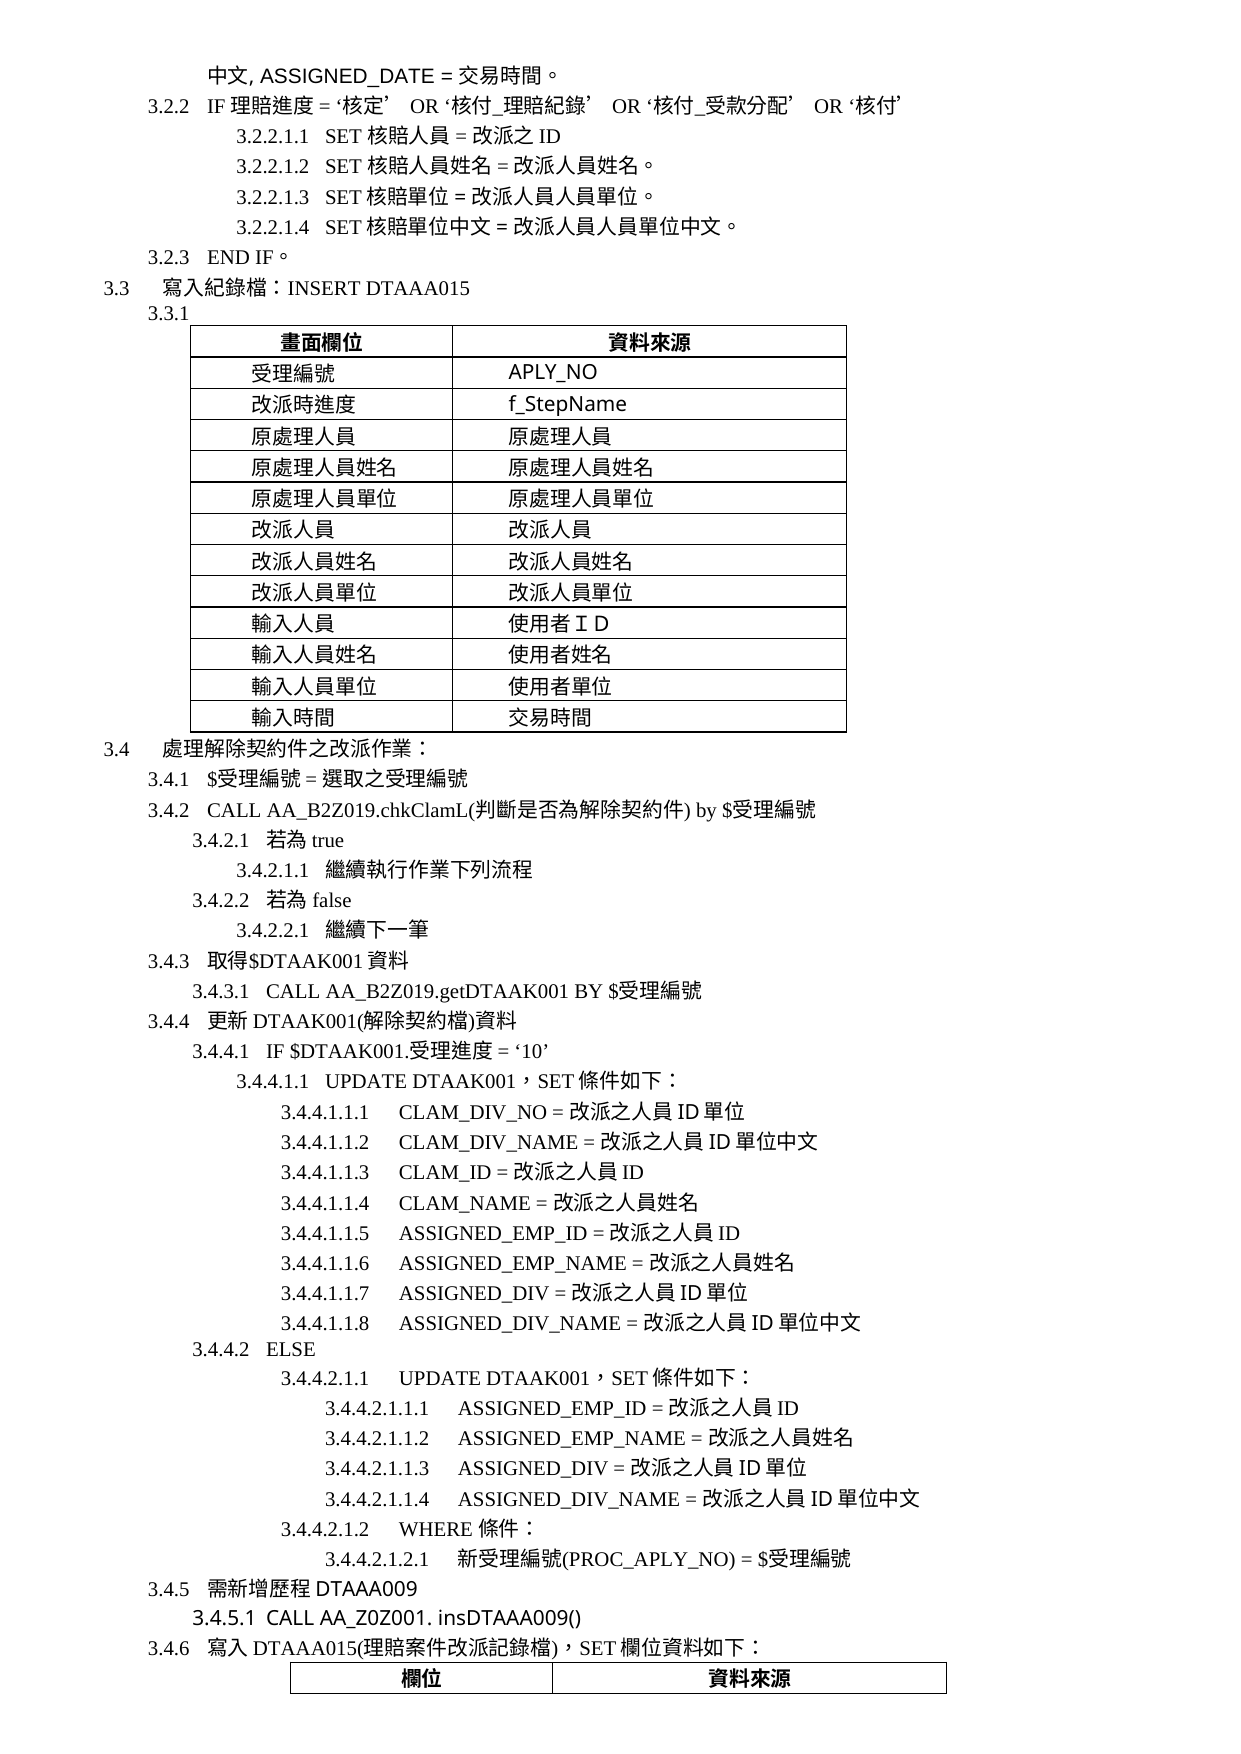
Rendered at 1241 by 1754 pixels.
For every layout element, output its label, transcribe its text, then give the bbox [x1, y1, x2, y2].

list ASSIGNED_DIV = 改派之人員ID單位 [325, 1452, 1181, 1482]
table_cell 改派人員姓名 [453, 545, 846, 575]
list 更新DTAAK001(解除契約檔)資料 [148, 1004, 1181, 1034]
table_cell APLY_NO [453, 358, 846, 388]
list CALL AA_B2Z019.chkClamL(判斷是否為解除契約件) by $受理編號 [148, 793, 1181, 823]
table_cell 改派人員單位 [453, 576, 846, 606]
list IF $DTAAK001.受理進度 = ‘10’ [192, 1034, 1181, 1065]
list UPDATE DTAAK001，SET條件如下： [281, 1361, 1181, 1391]
list 寫入紀錄檔：INSERT DTAAA015 [103, 271, 1181, 301]
list CLAM_DIV_NO = 改派之人員ID單位 [281, 1095, 1181, 1125]
list 寫入DTAAA015(理賠案件改派記錄檔)，SET欄位資料如下： [148, 1631, 1181, 1662]
list IF 理賠進度 = ‘核定’ OR ‘核付_理賠紀錄’ OR ‘核付_受款分配’ OR ‘核付’ [148, 89, 1181, 119]
table_cell 原處理人員 [191, 420, 452, 450]
list 處理解除契約件之改派作業： [103, 732, 1181, 763]
table_cell 使用者姓名 [453, 639, 846, 669]
list CLAM_NAME = 改派之人員姓名 [281, 1186, 1181, 1216]
list 新受理編號(PROC_APLY_NO) = $受理編號 [325, 1542, 1181, 1573]
table_cell 使用者單位 [453, 670, 846, 700]
list $受理編號 = 選取之受理編號 [148, 763, 1181, 793]
table_cell 原處理人員單位 [191, 483, 452, 513]
list 若為true [192, 823, 1181, 853]
table_cell 改派人員 [191, 514, 452, 544]
table_cell 原處理人員 [453, 420, 846, 450]
table_cell 輸入時間 [191, 701, 452, 731]
list SET核賠單位中文 = 改派人員人員單位中文。 [236, 210, 1181, 241]
list ASSIGNED_DIV_NAME = 改派之人員ID單位中文 [325, 1482, 1181, 1512]
table_header 畫面欄位 [191, 326, 452, 356]
table_header 資料來源 [553, 1663, 946, 1693]
list 繼續下一筆 [236, 914, 1181, 944]
list ASSIGNED_EMP_ID = 改派之人員ID [281, 1216, 1181, 1246]
table_cell 輸入人員單位 [191, 670, 452, 700]
list ASSIGNED_DIV_NAME = 改派之人員ID單位中文 [281, 1307, 1181, 1337]
list 取得$DTAAK001資料 [148, 944, 1181, 974]
list CLAM_DIV_NAME = 改派之人員ID單位中文 [281, 1125, 1181, 1156]
list CALL AA_B2Z019.getDTAAK001 BY $受理編號 [192, 974, 1181, 1004]
list 繼續執行作業下列流程 [236, 853, 1181, 883]
list CALL AA_Z0Z001. insDTAAA009() [192, 1603, 1181, 1631]
table_cell 改派人員單位 [191, 576, 452, 606]
table_cell 受理編號 [191, 358, 452, 388]
table_cell 原處理人員單位 [453, 483, 846, 513]
list ASSIGNED_EMP_NAME = 改派之人員姓名 [281, 1246, 1181, 1276]
table_cell 使用者ＩＤ [453, 608, 846, 638]
table_cell 原處理人員姓名 [191, 451, 452, 481]
table_cell 原處理人員姓名 [453, 451, 846, 481]
list 需新增歷程DTAAA009 [148, 1573, 1181, 1603]
table_cell 輸入人員姓名 [191, 639, 452, 669]
list END IF。 [148, 241, 1181, 271]
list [148, 59, 1181, 89]
list WHERE 條件： [281, 1512, 1181, 1542]
table_cell 交易時間 [453, 701, 846, 731]
table_header 資料來源 [453, 326, 846, 356]
table_header 欄位 [291, 1663, 552, 1693]
table_cell 改派人員姓名 [191, 545, 452, 575]
list ASSIGNED_DIV = 改派之人員ID單位 [281, 1276, 1181, 1307]
list ELSE [192, 1337, 1181, 1361]
table_cell 改派人員 [453, 514, 846, 544]
list SET 核賠人員姓名 = 改派人員姓名。 [236, 150, 1181, 180]
list ASSIGNED_EMP_ID = 改派之人員ID [325, 1391, 1181, 1421]
list ASSIGNED_EMP_NAME = 改派之人員姓名 [325, 1421, 1181, 1452]
list SET核賠單位 = 改派人員人員單位。 [236, 180, 1181, 210]
list CLAM_ID = 改派之人員ID [281, 1156, 1181, 1186]
table_cell 改派時進度 [191, 389, 452, 419]
list SET 核賠人員 = 改派之ID [236, 119, 1181, 150]
list UPDATE DTAAK001，SET條件如下： [236, 1065, 1181, 1095]
list 若為 false [192, 883, 1181, 914]
table_cell f_StepName [453, 389, 846, 419]
table_cell 輸入人員 [191, 608, 452, 638]
